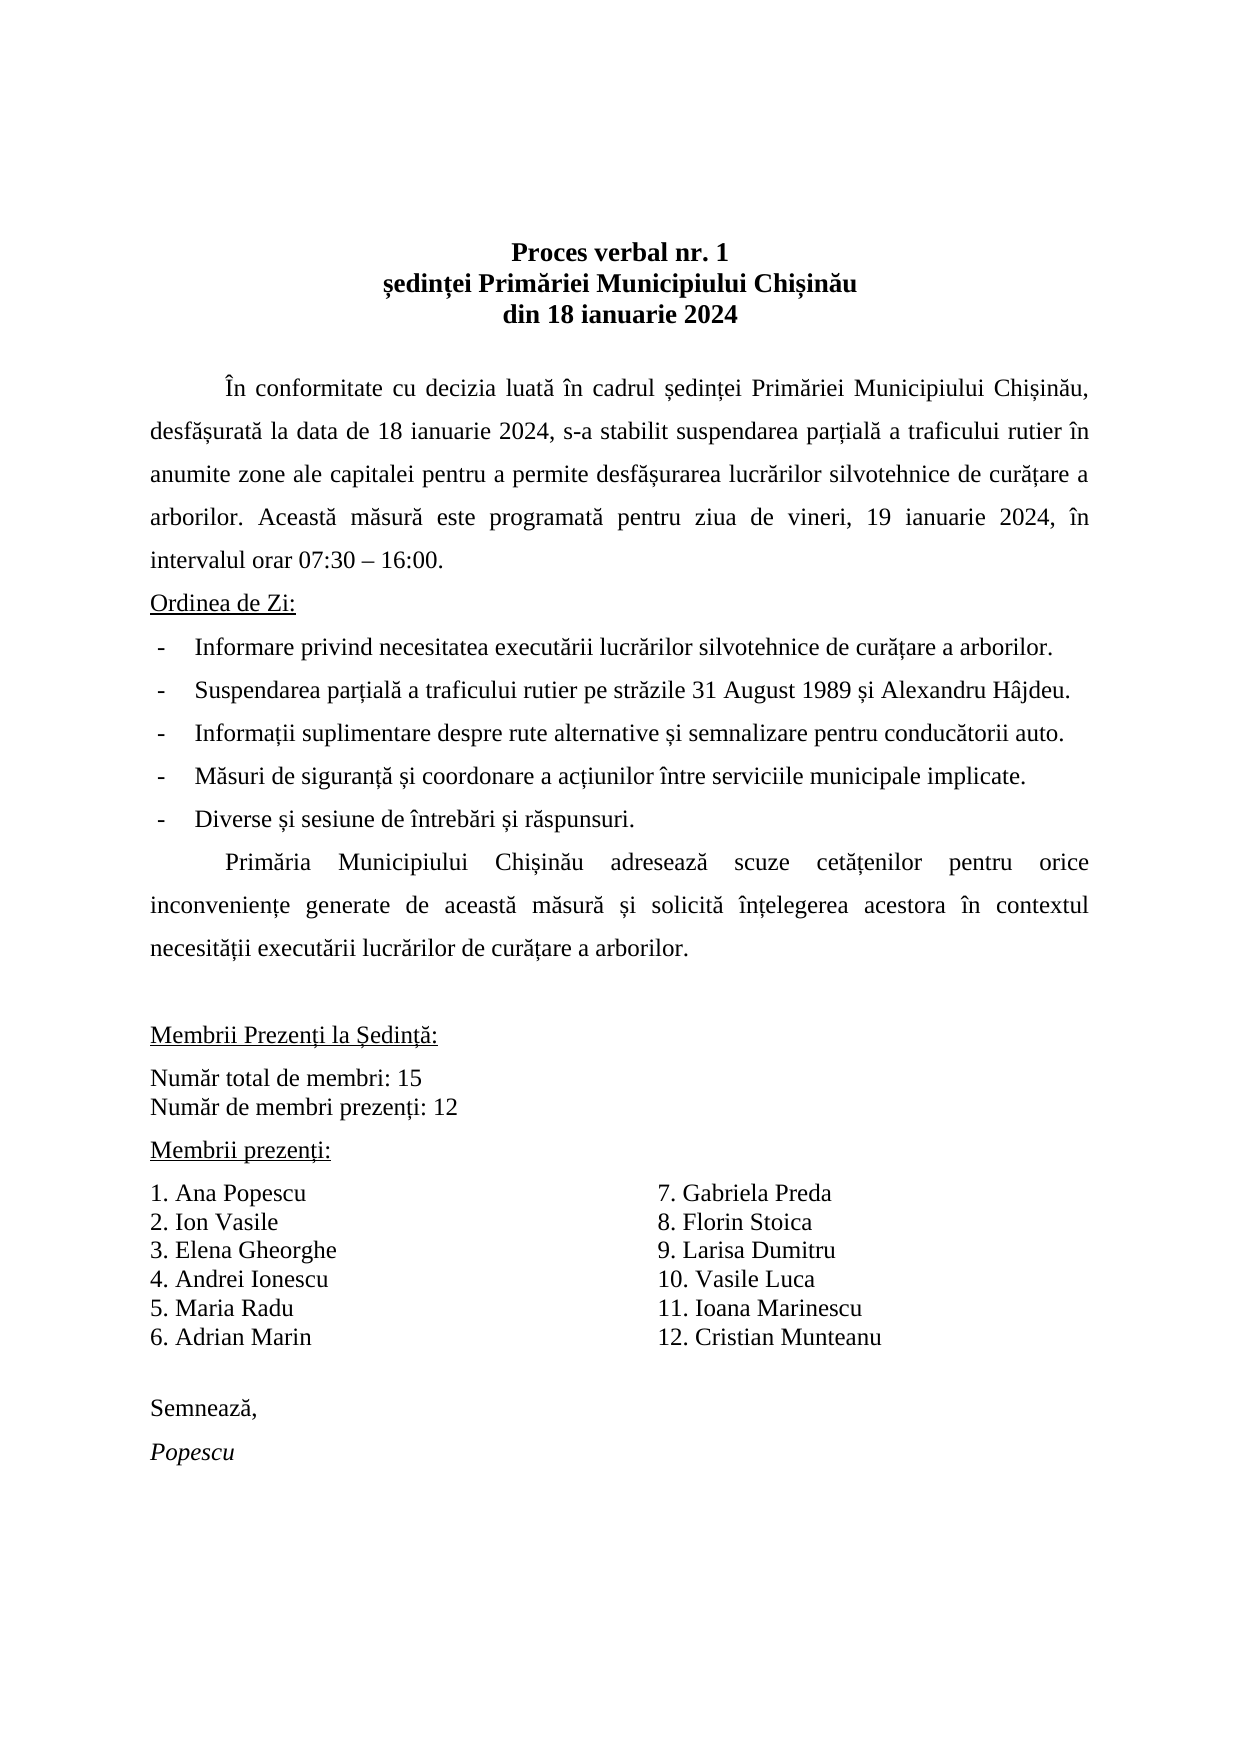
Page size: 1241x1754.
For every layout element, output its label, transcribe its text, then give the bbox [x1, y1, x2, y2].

text 8. Florin Stoica [657, 1207, 1090, 1235]
text 12. Cristian Munteanu [657, 1322, 1090, 1350]
text Popescu [150, 1437, 1090, 1465]
text Proces verbal nr. 1 [150, 236, 1090, 267]
list Diverse și sesiune de întrebări și răspunsuri. [157, 804, 1090, 833]
list Informare privind necesitatea executării lucrărilor silvotehnice de curățare a arborilor. [157, 632, 1090, 660]
list Măsuri de siguranță și coordonare a acțiunilor între serviciile municipale implicate. [157, 761, 1090, 790]
text Ordinea de Zi: [150, 588, 1090, 617]
text 9. Larisa Dumitru [657, 1235, 1090, 1264]
list Suspendarea parțială a traficului rutier pe străzile 31 August 1989 și Alexandru Hâjdeu. [157, 675, 1090, 703]
text 1. Ana Popescu [150, 1178, 582, 1207]
text 3. Elena Gheorghe [150, 1235, 582, 1264]
text 5. Maria Radu [150, 1293, 582, 1322]
text 10. Vasile Luca [657, 1264, 1090, 1293]
text Membrii Prezenți la Ședință: [150, 1020, 1090, 1048]
text Primăria Municipiului Chișinău adresează scuze cetățenilor pentru orice inconveniențe generate de această măsură și solicită înțelegerea acestora în contextul necesității executării lucrărilor de curățare a arborilor. [150, 847, 1090, 962]
text din 18 ianuarie 2024 [150, 298, 1090, 330]
text 2. Ion Vasile [150, 1207, 582, 1235]
list Informații suplimentare despre rute alternative și semnalizare pentru conducătorii auto. [157, 718, 1090, 747]
text Semnează, [150, 1393, 1090, 1422]
text 7. Gabriela Preda [657, 1178, 1090, 1207]
text Număr de membri prezenți: 12 [150, 1092, 1090, 1120]
text Membrii prezenți: [150, 1135, 1090, 1163]
text În conformitate cu decizia luată în cadrul ședinței Primăriei Municipiului Chișinău, desfășurată la data de 18 ianuarie 2024, s-a stabilit suspendarea parțială a traficului rutier în anumite zone ale capitalei pentru a permite desfășurarea lucrărilor silvotehnice de curățare a arborilor. Această măsură este programată pentru ziua de vineri, 19 ianuarie 2024, în intervalul orar 07:30 – 16:00. [150, 373, 1090, 574]
text 11. Ioana Marinescu [657, 1293, 1090, 1322]
text 4. Andrei Ionescu [150, 1264, 582, 1293]
text ședinței Primăriei Municipiului Chișinău [150, 267, 1090, 298]
text Număr total de membri: 15 [150, 1063, 1090, 1092]
text 6. Adrian Marin [150, 1322, 582, 1350]
